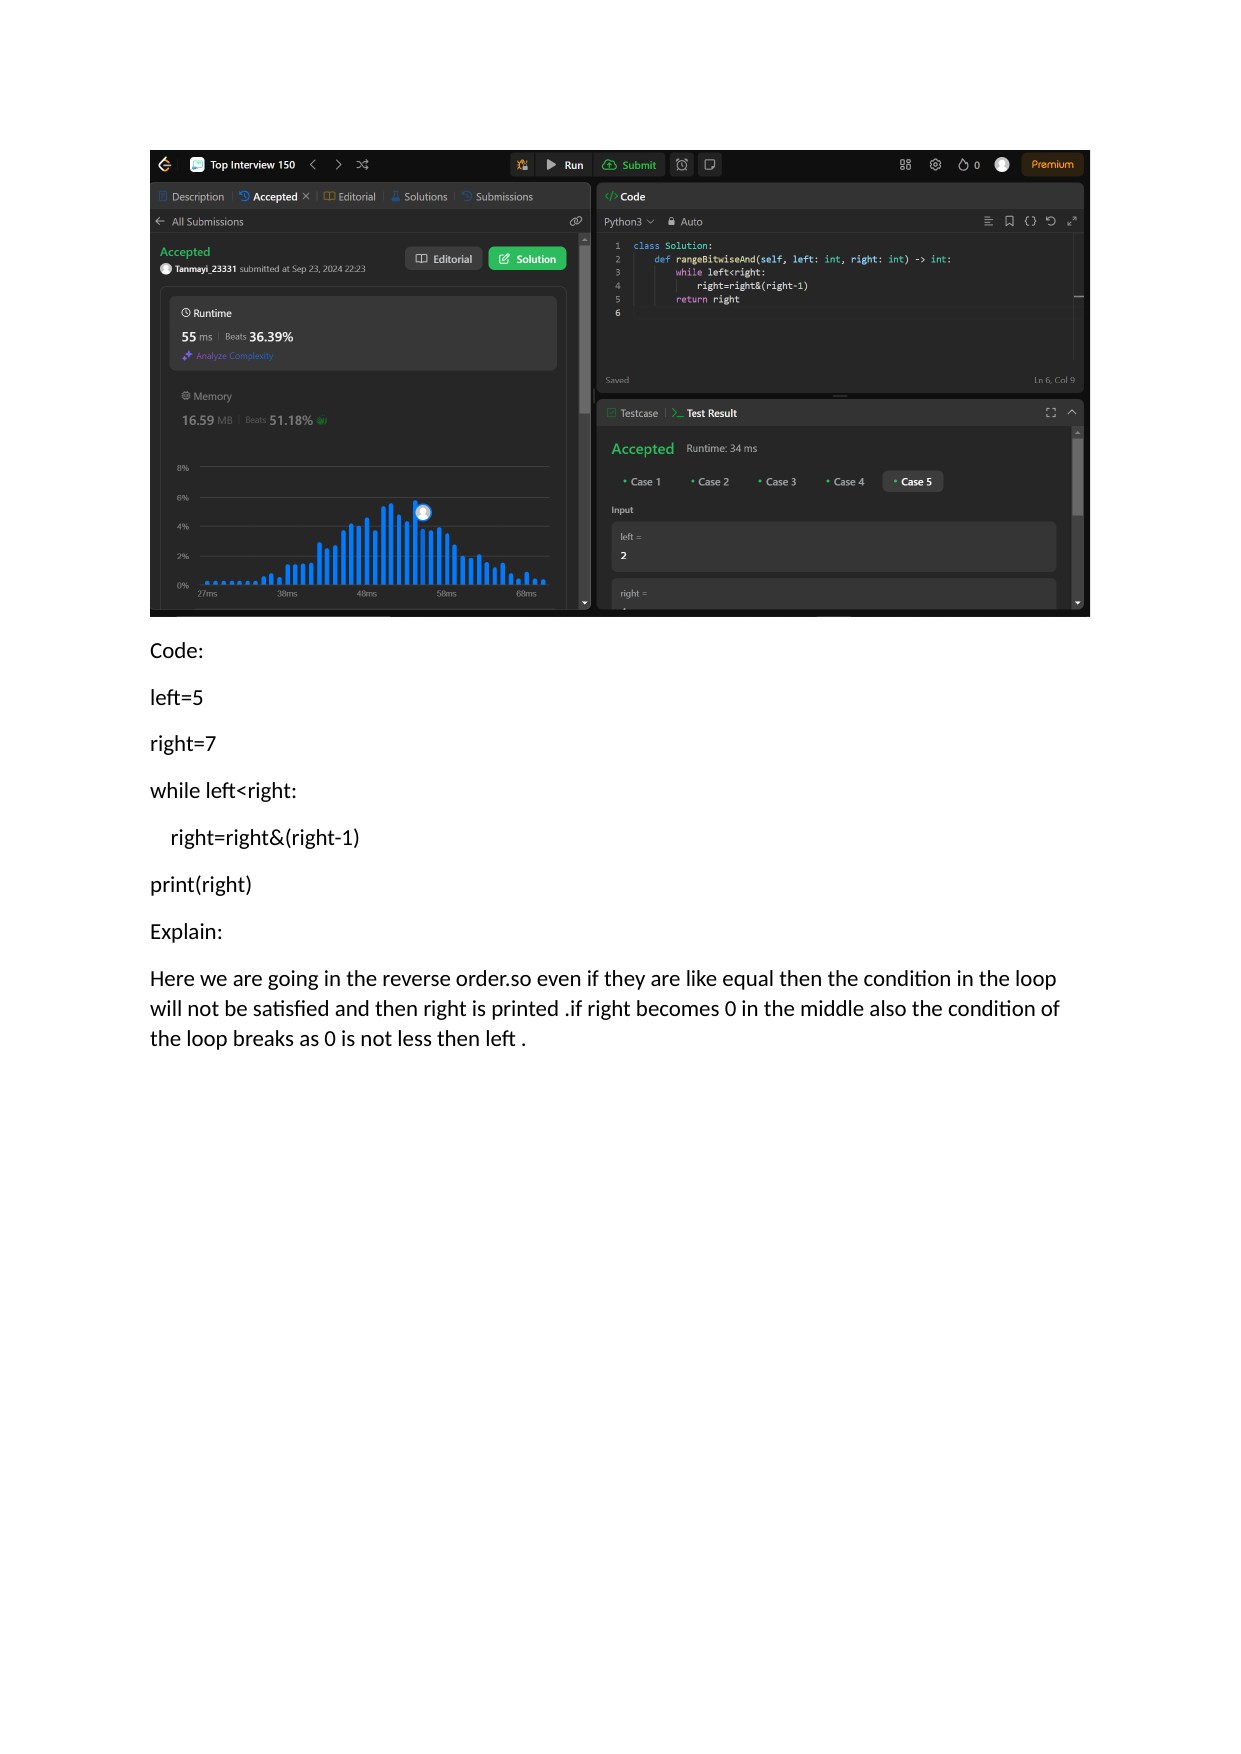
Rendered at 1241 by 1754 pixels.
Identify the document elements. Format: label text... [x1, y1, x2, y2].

text right=7 [150, 729, 1090, 757]
text right=right&(right-1) [150, 823, 1090, 851]
text Code: [150, 636, 1090, 664]
text Here we are going in the reverse order.so even if they are like equal then the condition in the loop will not be satisfied and then right is printed .if right becomes 0 in the middle also the condition of the loop breaks as 0 is not less then left . [150, 964, 1090, 1052]
text while left<right: [150, 776, 1090, 804]
picture [150, 150, 1091, 617]
text left=5 [150, 683, 1090, 711]
text Explain: [150, 917, 1090, 945]
text print(right) [150, 870, 1090, 898]
